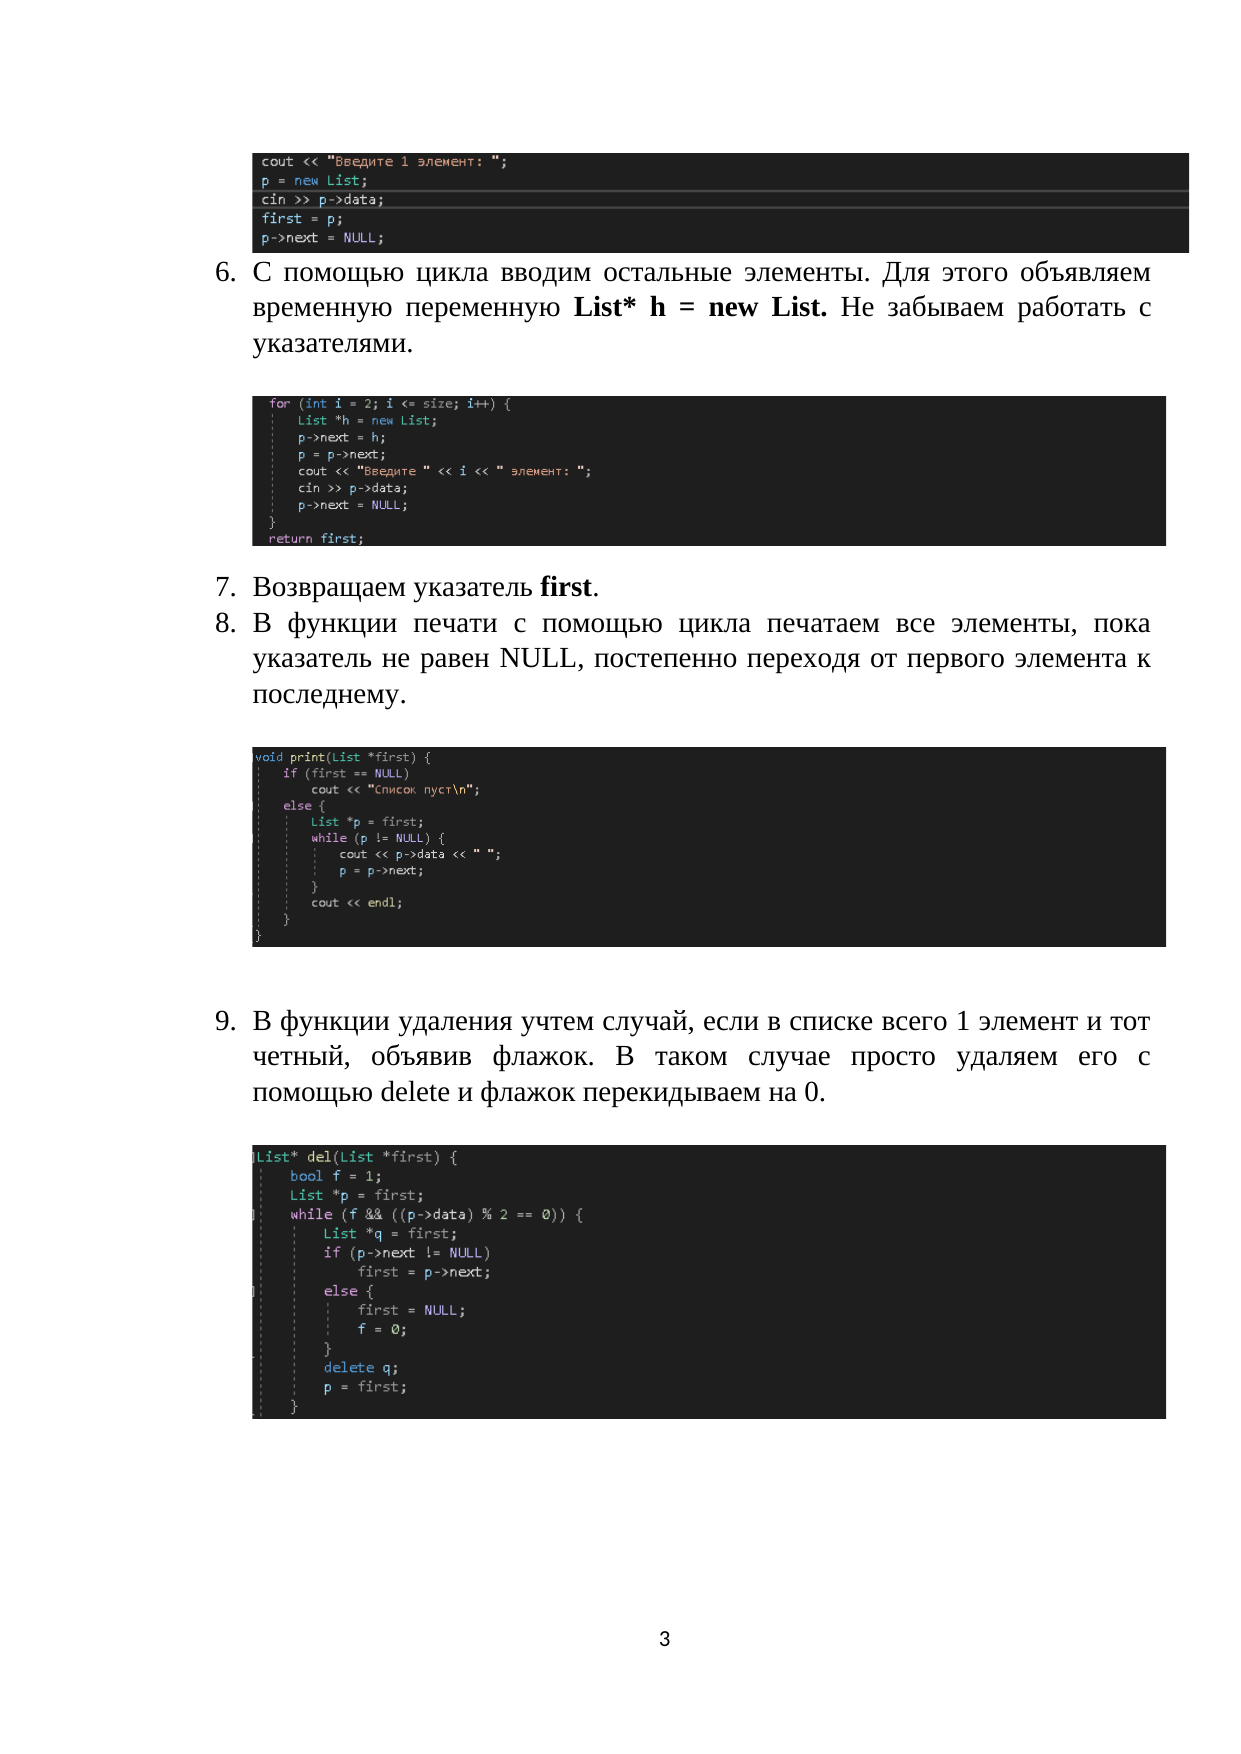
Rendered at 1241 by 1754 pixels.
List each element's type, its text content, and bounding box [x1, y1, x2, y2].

list В функции печати с помощью цикла печатаем все элементы, пока указатель не равен NULL, постепенно переходя от первого элемента к последнему. [215, 605, 1152, 709]
list Возвращаем указатель first. [215, 569, 1152, 603]
picture [252, 396, 1167, 546]
picture [252, 747, 1167, 947]
list В функции удаления учтем случай, если в списке всего 1 элемент и тот четный, объявив флажок. В таком случае просто удаляем его с помощью delete и флажок перекидываем на 0. [215, 1003, 1152, 1108]
picture [252, 1145, 1167, 1419]
picture [252, 153, 1190, 253]
list С помощью цикла вводим остальные элементы. Для этого объявляем временную переменную List* h = new List. Не забываем работать с указателями. [215, 254, 1152, 358]
